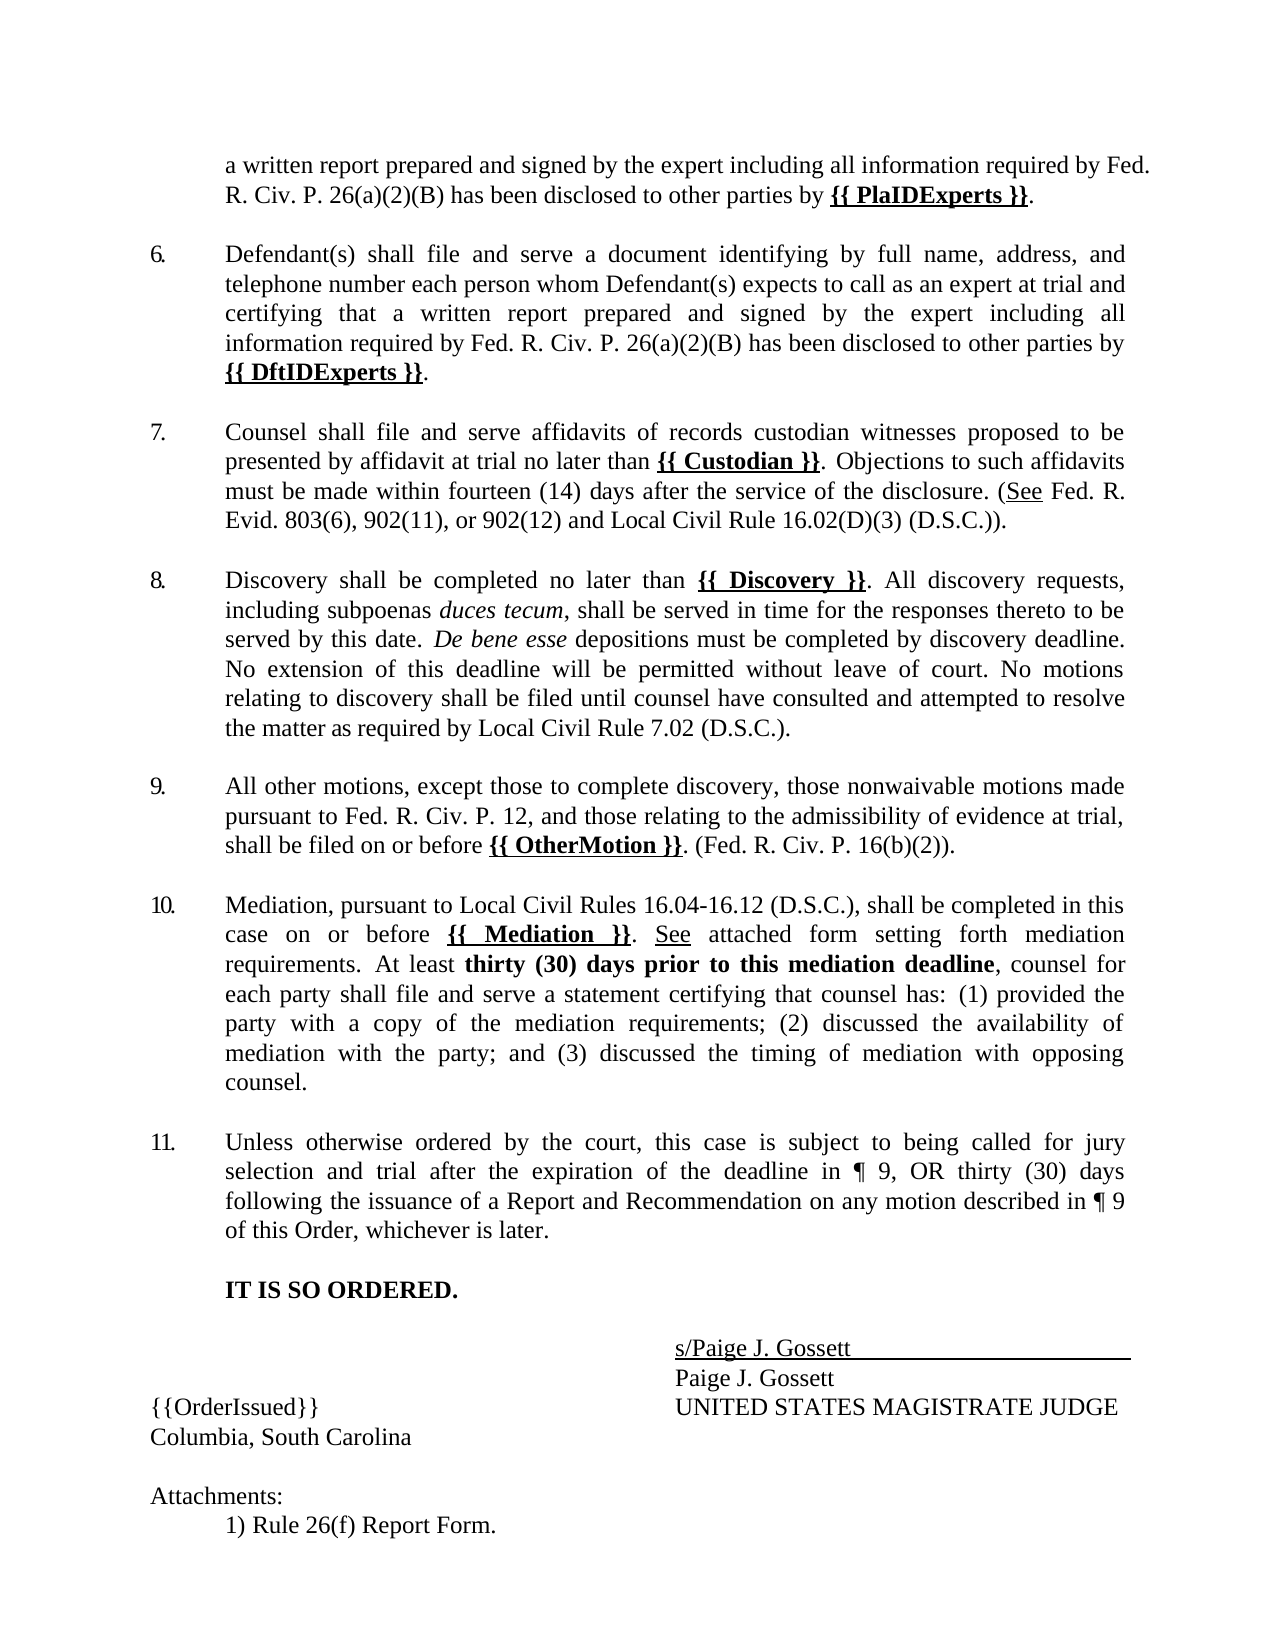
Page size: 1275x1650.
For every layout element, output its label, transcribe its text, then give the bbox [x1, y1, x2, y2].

list Discovery shall be completed no later than {{ Discovery }}. All discovery requests, including subpoenas duces tecum, shall be served in time for the responses thereto to be served by this date. De bene esse depositions must be completed by discovery deadline. No extension of this deadline will be permitted without leave of court. No motions relating to discovery shall be filed until counsel have consulted and attempted to resolve the matter as required by Local Civil Rule 7.02 (D.S.C.). [150, 565, 1125, 742]
subtitle IT IS SO ORDERED. [225, 1275, 1212, 1303]
text a written report prepared and signed by the expert including all information required by Fed. [225, 150, 1212, 179]
list Mediation, pursuant to Local Civil Rules 16.04-16.12 (D.S.C.), shall be completed in this case on or before {{ Mediation }}. See attached form setting forth mediation requirements. At least thirty (30) days prior to this mediation deadline, counsel for each party shall file and serve a statement certifying that counsel has: (1) provided the party with a copy of the mediation requirements; (2) discussed the availability of mediation with the party; and (3) discussed the timing of mediation with opposing counsel. [150, 890, 1125, 1096]
text R. Civ. P. 26(a)(2)(B) has been disclosed to other parties by {{ PlaIDExperts }}. [225, 180, 1212, 209]
text s/Paige J. Gossett Paige J. Gossett [675, 1333, 1131, 1358]
list All other motions, except those to complete discovery, those nonwaivable motions made pursuant to Fed. R. Civ. P. 12, and those relating to the admissibility of evidence at trial, shall be filed on or before {{ OtherMotion }}. (Fed. R. Civ. P. 16(b)(2)). [150, 771, 1125, 859]
text Columbia, South Carolina [150, 1422, 1212, 1451]
list Defendant(s) shall file and serve a document identifying by full name, address, and telephone number each person whom Defendant(s) expects to call as an expert at trial and certifying that a written report prepared and signed by the expert including all information required by Fed. R. Civ. P. 26(a)(2)(B) has been disclosed to other parties by {{ DftIDExperts }}. [150, 239, 1126, 386]
text Attachments: [150, 1481, 1212, 1509]
text s/Paige J. Gossett Paige J. Gossett [675, 1360, 1131, 1392]
list Unless otherwise ordered by the court, this case is subject to being called for jury selection and trial after the expiration of the deadline in ¶ 9, OR thirty (30) days following the issuance of a Report and Recommendation on any motion described in ¶ 9 of this Order, whichever is later. [150, 1127, 1126, 1244]
text {{OrderIssued}} UNITED STATES MAGISTRATE JUDGE [150, 1392, 1212, 1421]
list Rule 26(f) Report Form. [225, 1510, 1212, 1539]
list Counsel shall file and serve affidavits of records custodian witnesses proposed to be presented by affidavit at trial no later than {{ Custodian }}. Objections to such affidavits must be made within fourteen (14) days after the service of the disclosure. (See Fed. R. Evid. 803(6), 902(11), or 902(12) and Local Civil Rule 16.02(D)(3) (D.S.C.)). [150, 417, 1125, 534]
